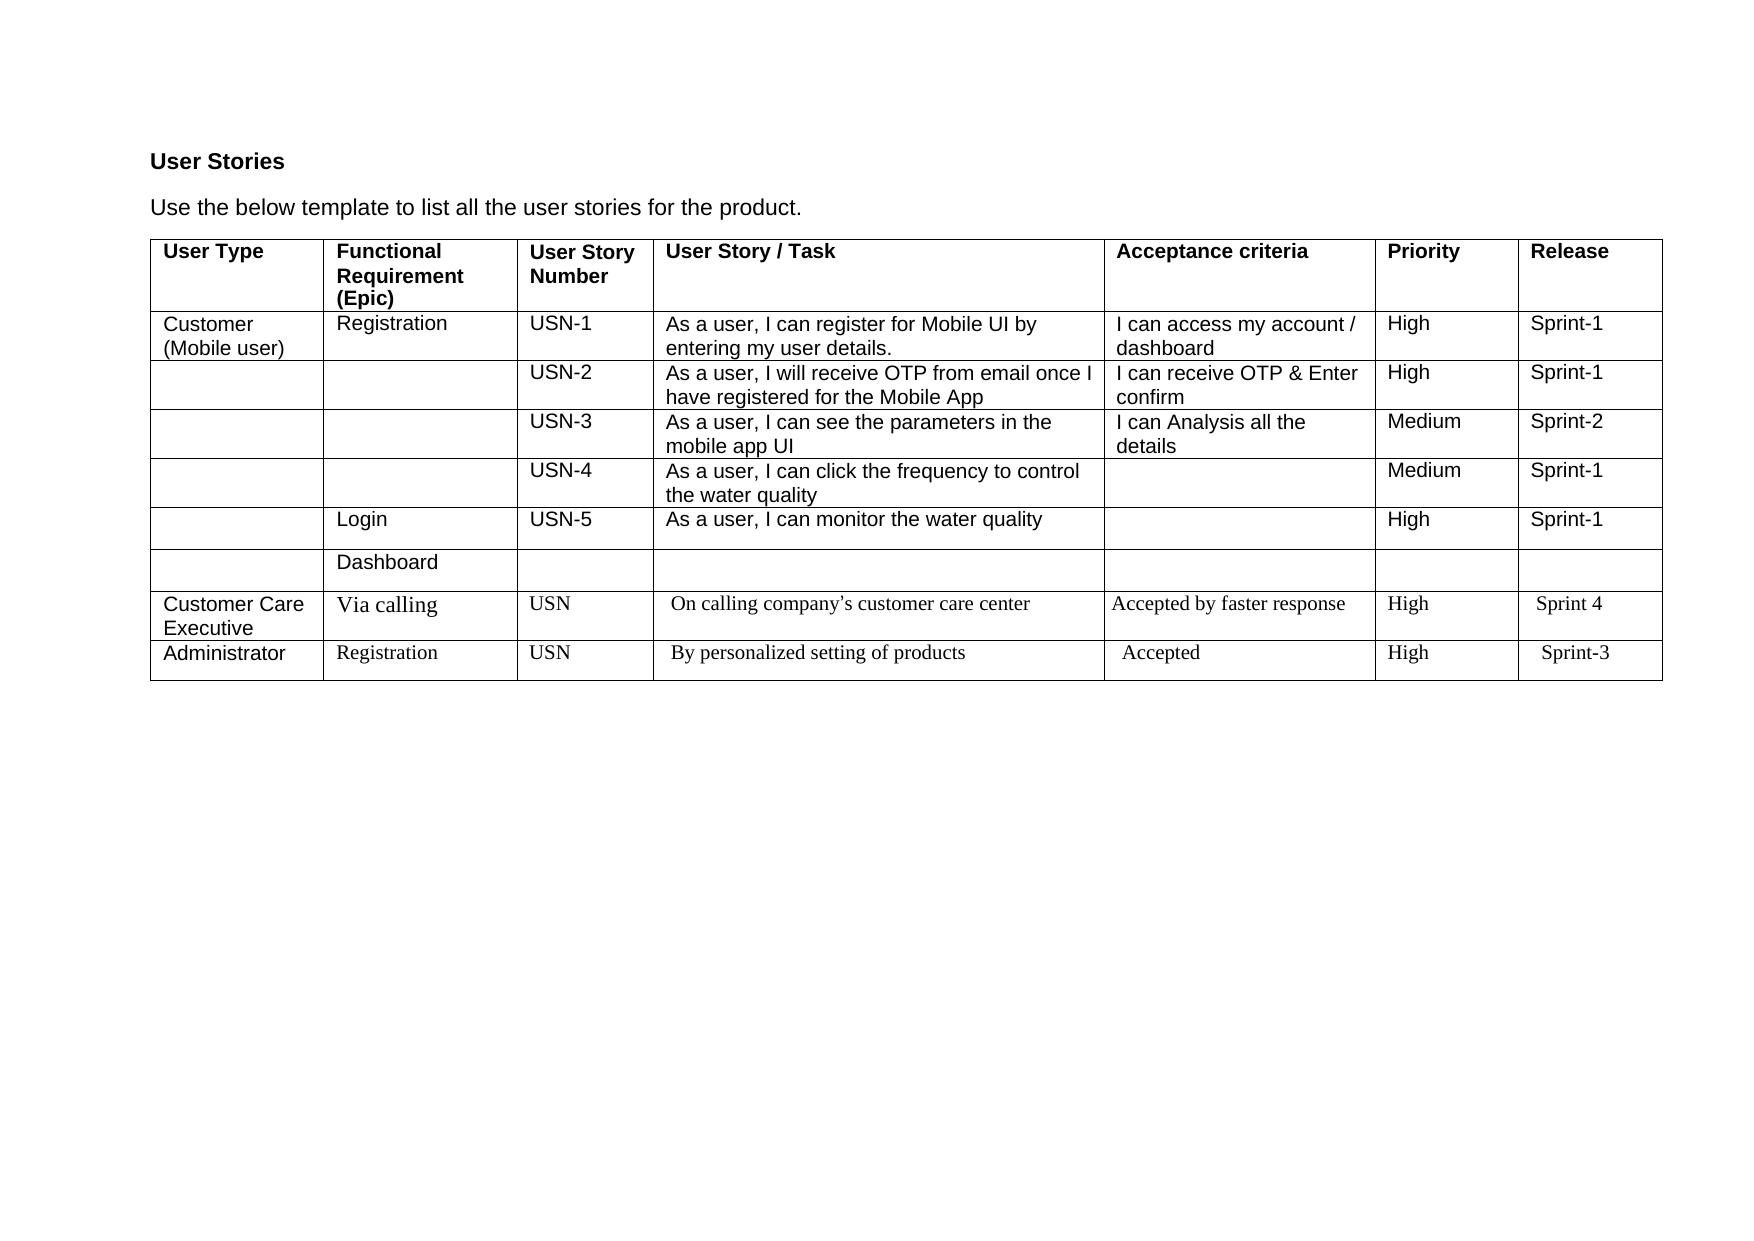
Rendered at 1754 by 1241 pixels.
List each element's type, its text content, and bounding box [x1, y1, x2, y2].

table_cell Administrator [151, 641, 323, 680]
table_cell [518, 550, 653, 591]
table_cell Sprint-3 [1519, 641, 1662, 680]
table_cell USN-1 [518, 312, 653, 360]
table_cell [324, 410, 517, 458]
table_cell I can access my account / dashboard [1105, 312, 1375, 360]
table_header User Story Number [518, 240, 653, 311]
table_cell I can Analysis all the details [1105, 410, 1375, 458]
text User Stories [150, 148, 1675, 174]
table_cell USN-5 [518, 508, 653, 548]
table_header User Story / Task [654, 240, 1104, 311]
table_cell [1105, 550, 1375, 591]
table_cell Accepted [1105, 641, 1375, 680]
table_cell As a user, I can register for Mobile UI by entering my user details. [654, 312, 1104, 360]
table_cell On calling company’s customer care center [654, 592, 1104, 640]
table_cell As a user, I can see the parameters in the mobile app UI [654, 410, 1104, 458]
table_cell Customer Care Executive [151, 592, 323, 640]
table_header Release [1519, 240, 1662, 311]
table_cell [151, 508, 323, 548]
table_cell [151, 550, 323, 591]
table_cell [1376, 550, 1518, 591]
table_cell Sprint 4 [1519, 592, 1662, 640]
table_cell [1519, 550, 1662, 591]
table_cell [654, 550, 1104, 591]
table_cell Sprint-1 [1519, 459, 1662, 507]
table_cell As a user, I can click the frequency to control the water quality [654, 459, 1104, 507]
table_cell Customer (Mobile user) [151, 312, 323, 360]
table_header User Type [151, 240, 323, 311]
table_cell Registration [324, 312, 517, 360]
table_header Priority [1376, 240, 1518, 311]
table_cell Sprint-1 [1519, 361, 1662, 409]
table_header Acceptance criteria [1105, 240, 1375, 311]
table_cell USN-3 [518, 410, 653, 458]
table_cell USN [518, 592, 653, 640]
table_cell High [1376, 361, 1518, 409]
table_cell Accepted by faster response [1105, 592, 1375, 640]
table_cell High [1376, 592, 1518, 640]
table_cell Registration [324, 641, 517, 680]
table_cell USN-4 [518, 459, 653, 507]
table_cell [324, 361, 517, 409]
table_cell Medium [1376, 410, 1518, 458]
table_cell As a user, I can monitor the water quality [654, 508, 1104, 548]
table_cell [151, 459, 323, 507]
table_cell Medium [1376, 459, 1518, 507]
table_cell Via calling [324, 592, 517, 640]
table_cell USN-2 [518, 361, 653, 409]
table_cell [151, 410, 323, 458]
table_cell High [1376, 312, 1518, 360]
table_cell I can receive OTP & Enter confirm [1105, 361, 1375, 409]
table_cell As a user, I will receive OTP from email once I have registered for the Mobile App [654, 361, 1104, 409]
table_cell Login [324, 508, 517, 548]
table_cell [1105, 459, 1375, 507]
table_header Functional Requirement (Epic) [324, 240, 517, 311]
table_cell USN [518, 641, 653, 680]
table_cell By personalized setting of products [654, 641, 1104, 680]
table_cell Sprint-2 [1519, 410, 1662, 458]
table_cell [324, 459, 517, 507]
table_cell Dashboard [324, 550, 517, 591]
table_cell High [1376, 508, 1518, 548]
table_cell [151, 361, 323, 409]
table_cell High [1376, 641, 1518, 680]
table_cell Sprint-1 [1519, 312, 1662, 360]
table_cell Sprint-1 [1519, 508, 1662, 548]
text Use the below template to list all the user stories for the product. [150, 194, 1675, 220]
table_cell [1105, 508, 1375, 548]
